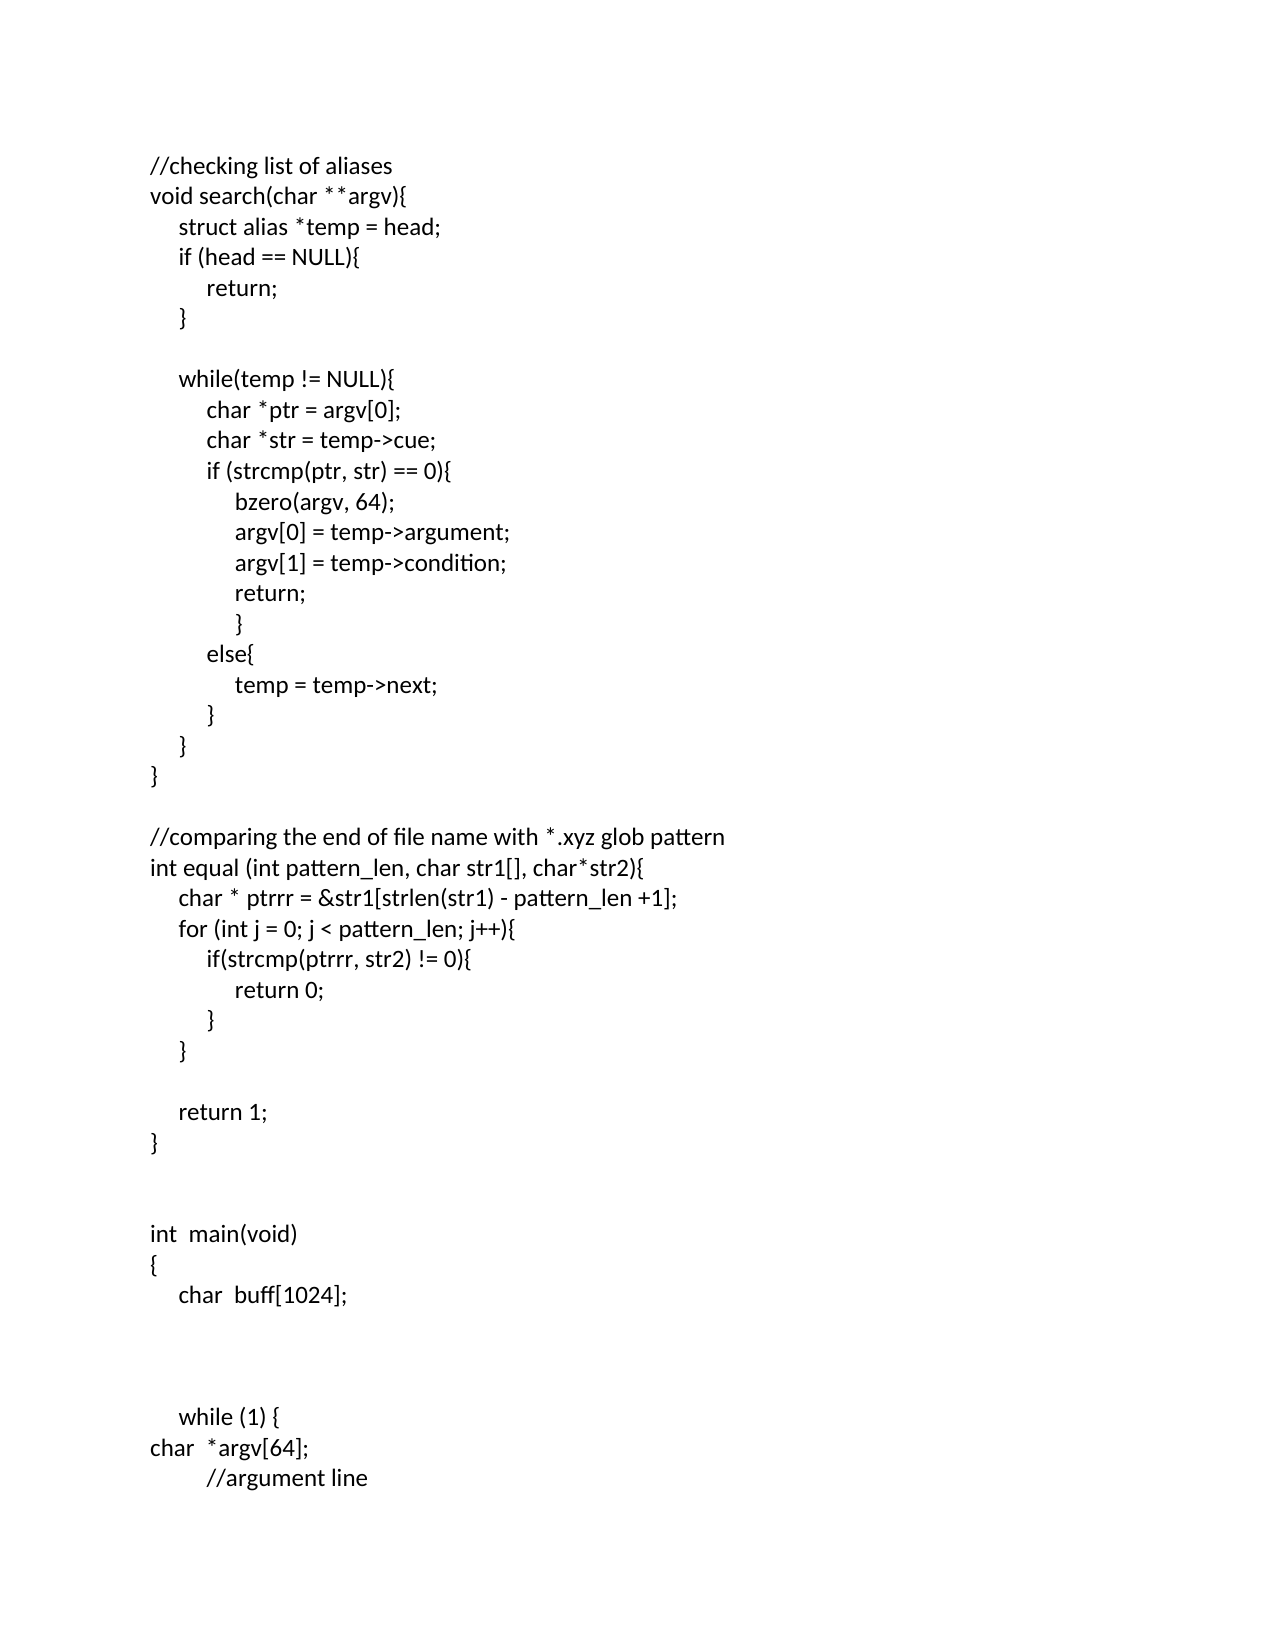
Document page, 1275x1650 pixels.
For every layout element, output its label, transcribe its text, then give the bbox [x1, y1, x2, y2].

text } [150, 760, 1125, 791]
text while(temp != NULL){ [150, 364, 1125, 394]
text void search(char **argv){ [150, 181, 1125, 211]
text char * ptrrr = &str1[strlen(str1) - pattern_len +1]; [150, 882, 1125, 913]
text char buff[1024]; [150, 1279, 1125, 1310]
text if(strcmp(ptrrr, str2) != 0){ [150, 943, 1125, 974]
text } [150, 303, 1125, 333]
text char *argv[64]; [150, 1432, 1125, 1462]
text int main(void) [150, 1218, 1125, 1249]
text } [150, 1004, 1125, 1035]
text char *ptr = argv[0]; [150, 394, 1125, 425]
text } [150, 699, 1125, 730]
text if (head == NULL){ [150, 242, 1125, 272]
text return 0; [150, 974, 1125, 1004]
text temp = temp->next; [150, 669, 1125, 699]
text //argument line [150, 1462, 1125, 1493]
text { [150, 1249, 1125, 1279]
text } [150, 1035, 1125, 1066]
text } [150, 730, 1125, 760]
text bzero(argv, 64); [150, 486, 1125, 516]
text for (int j = 0; j < pattern_len; j++){ [150, 913, 1125, 943]
text return; [150, 577, 1125, 608]
text argv[0] = temp->argument; [150, 516, 1125, 547]
text } [150, 608, 1125, 638]
text while (1) { [150, 1401, 1125, 1432]
text argv[1] = temp->condition; [150, 547, 1125, 577]
text int equal (int pattern_len, char str1[], char*str2){ [150, 852, 1125, 882]
text if (strcmp(ptr, str) == 0){ [150, 455, 1125, 486]
text return 1; [150, 1096, 1125, 1127]
text return; [150, 272, 1125, 303]
text } [150, 1127, 1125, 1157]
text struct alias *temp = head; [150, 211, 1125, 242]
text //comparing the end of file name with *.xyz glob pattern [150, 821, 1125, 852]
text char *str = temp->cue; [150, 425, 1125, 455]
text //checking list of aliases [150, 150, 1125, 181]
text else{ [150, 638, 1125, 669]
